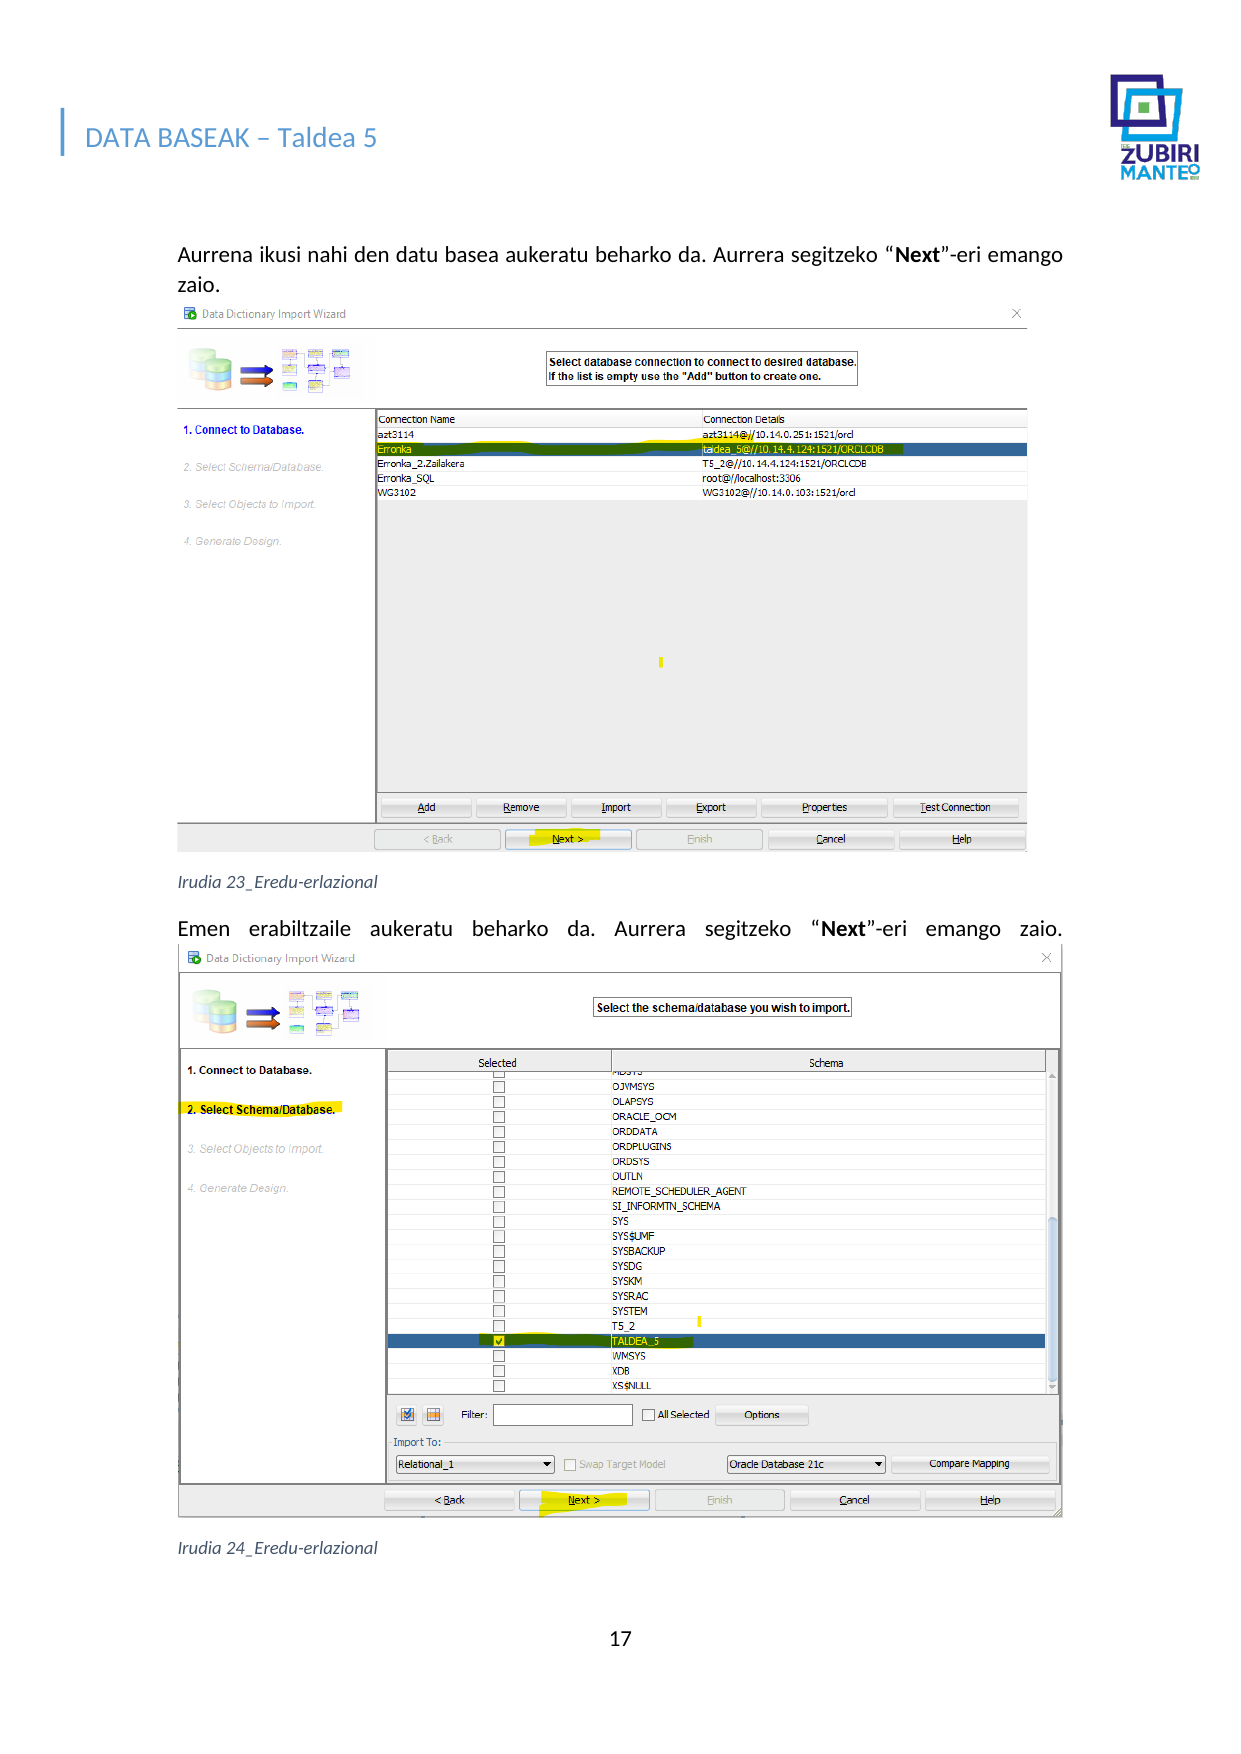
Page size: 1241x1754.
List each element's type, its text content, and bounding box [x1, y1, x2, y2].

picture [1101, 73, 1210, 182]
picture [177, 300, 1028, 852]
text Irudia 24_Eredu-erlazional [177, 1536, 1063, 1559]
text Irudia 23_Eredu-erlazional [177, 870, 1063, 893]
picture [177, 944, 1063, 1518]
text Emen erabiltzaile aukeratu beharko da. Aurrera segitzeko “Next”-eri emango zaio. [177, 914, 1063, 944]
